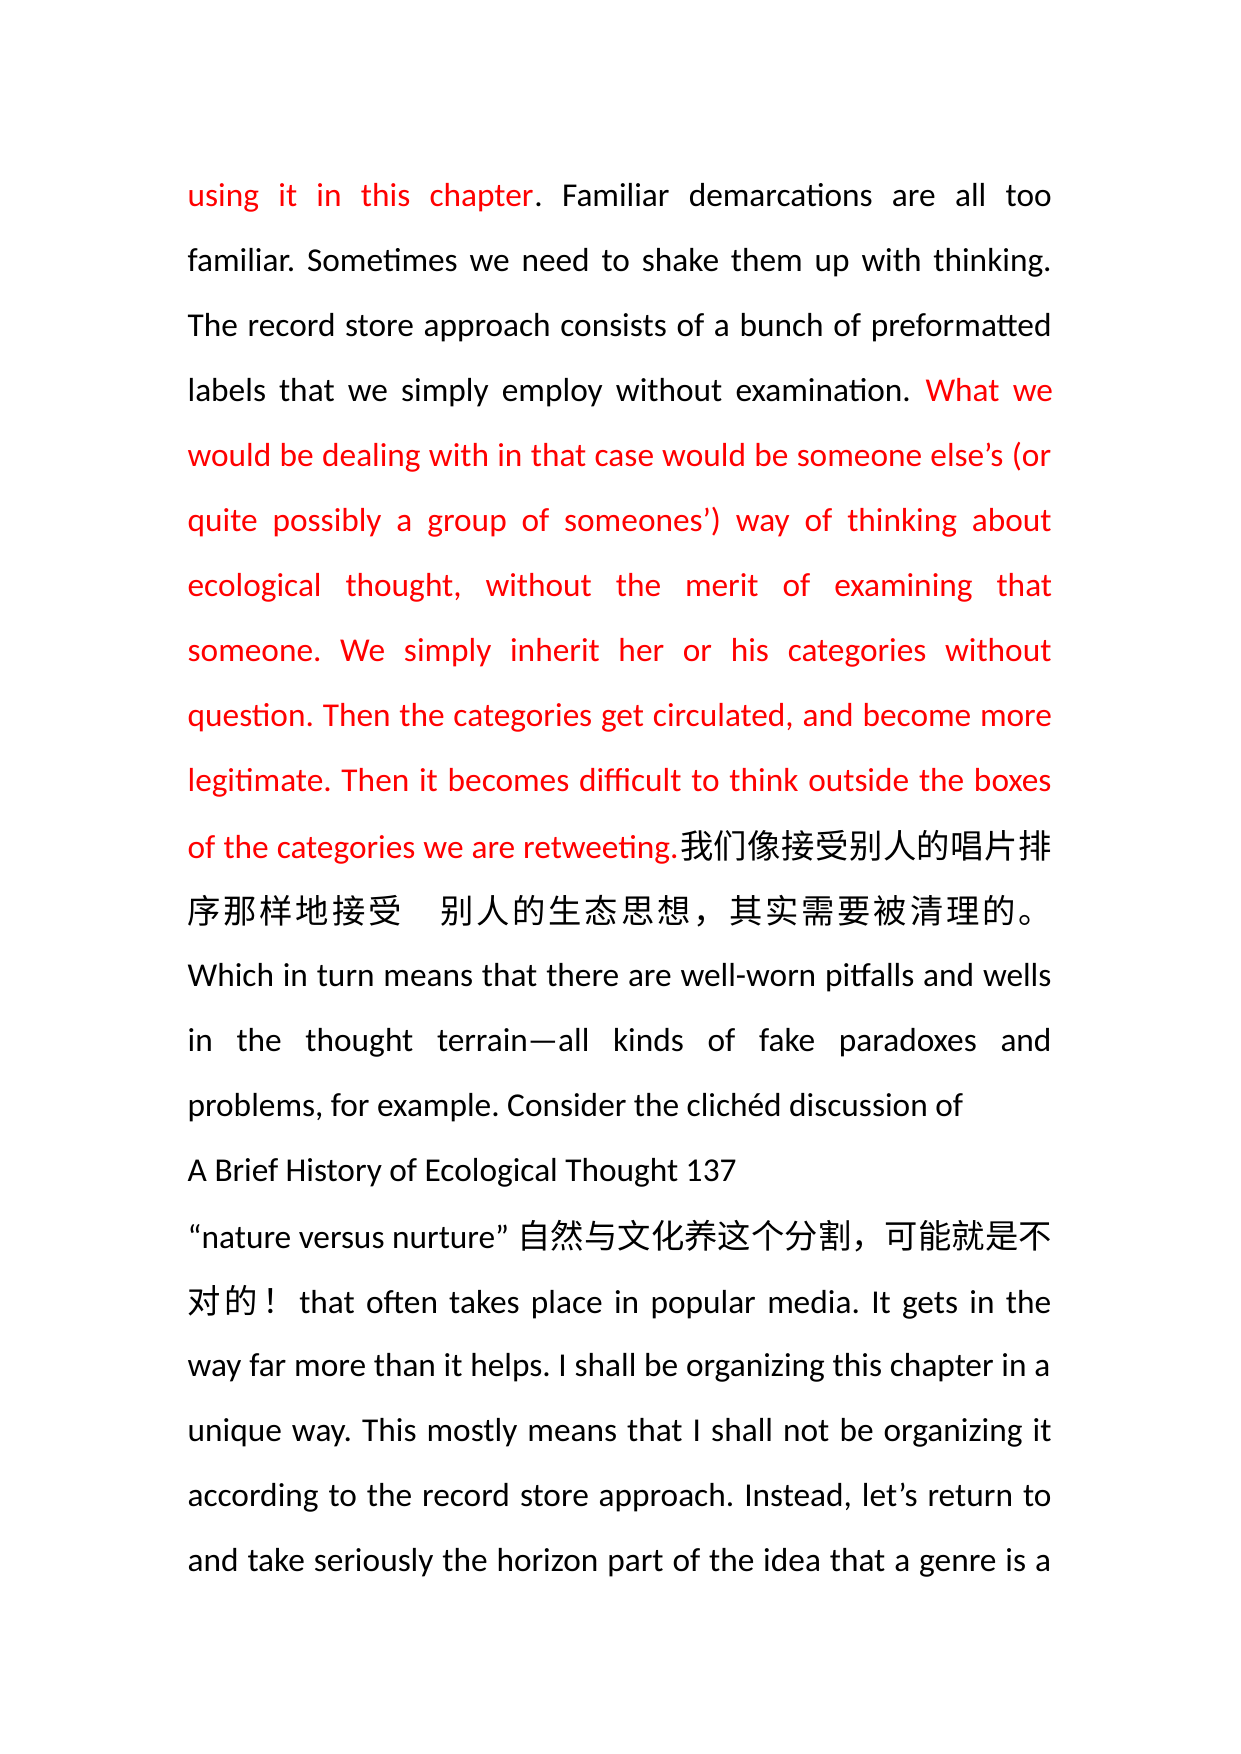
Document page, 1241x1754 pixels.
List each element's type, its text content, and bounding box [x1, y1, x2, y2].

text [187, 162, 1053, 1137]
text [187, 1202, 1053, 1592]
text A Brief History of Ecological Thought 137 [187, 1137, 1053, 1202]
